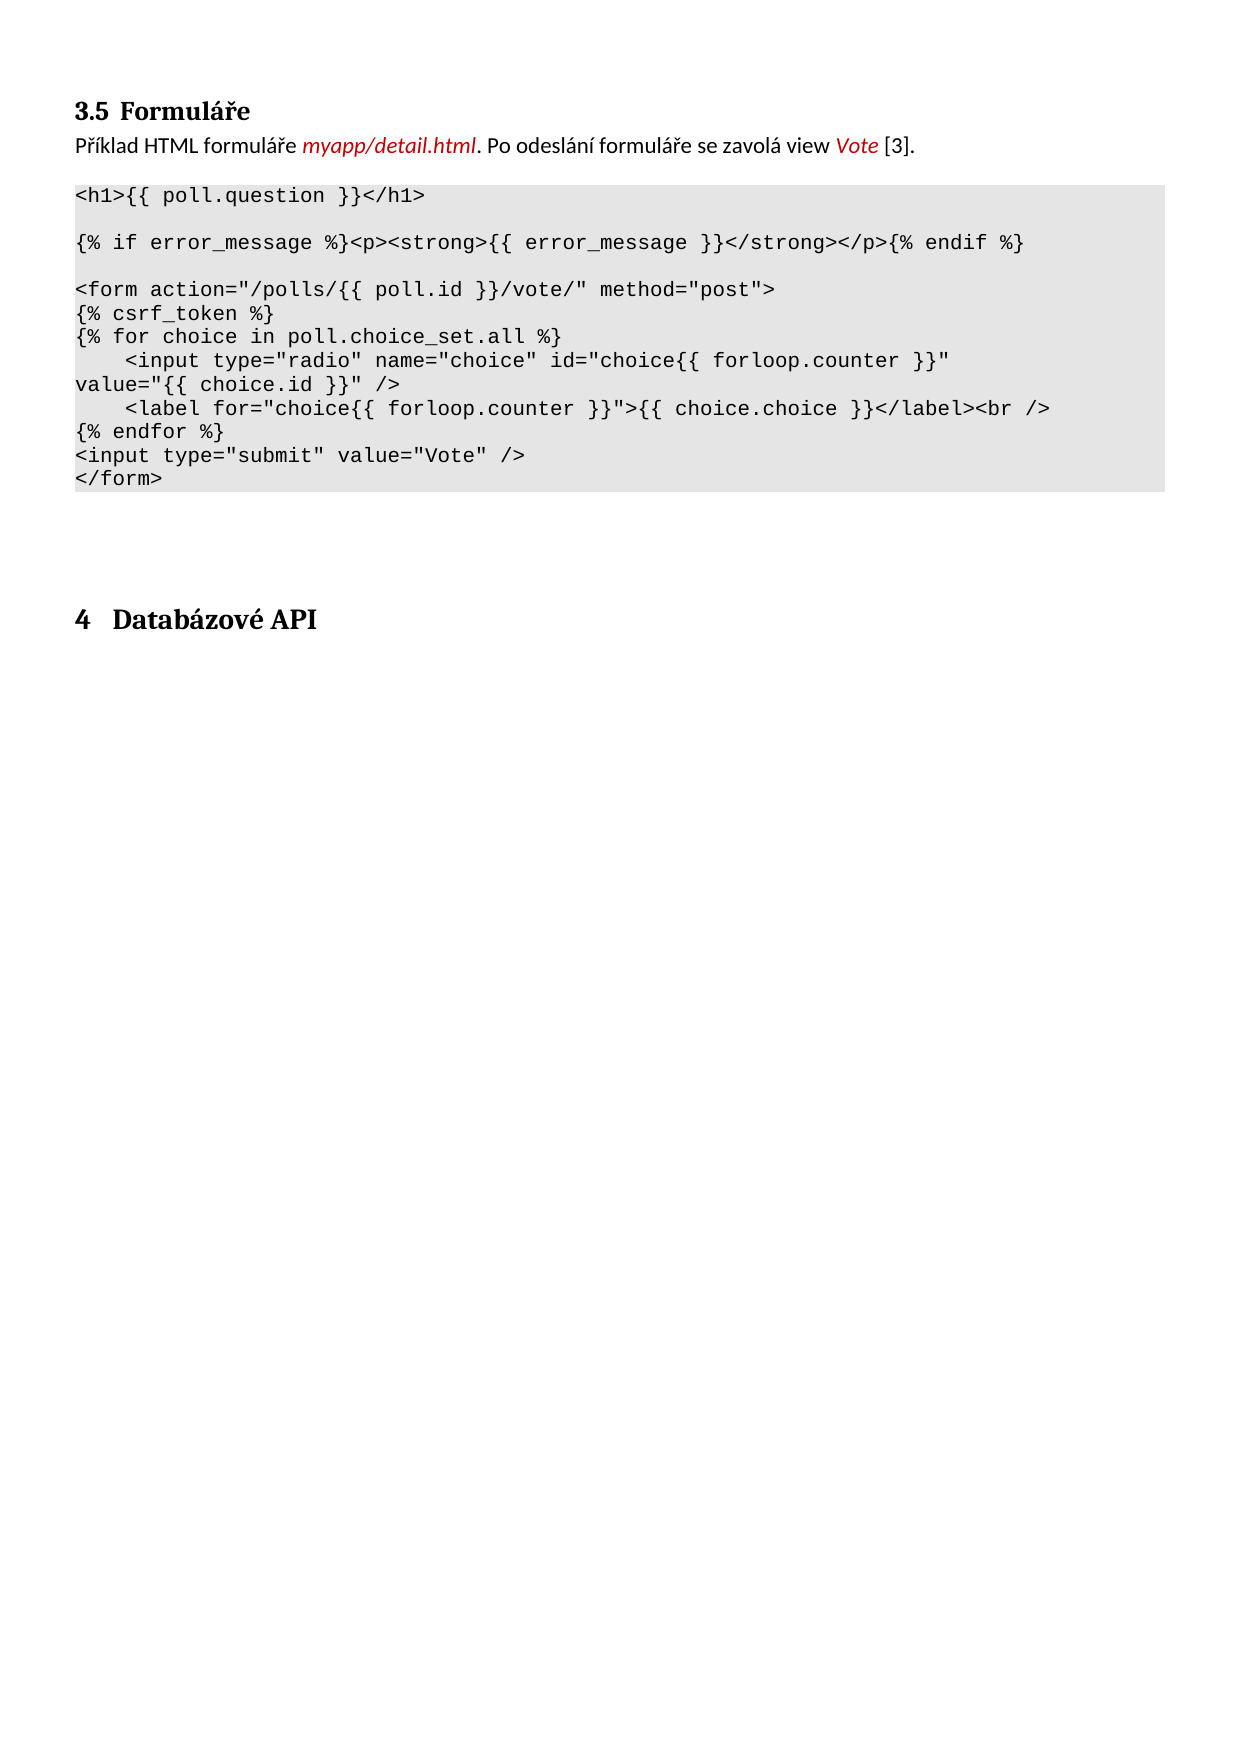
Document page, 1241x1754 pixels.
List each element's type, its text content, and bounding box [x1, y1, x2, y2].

text {% csrf_token %} [75, 303, 1165, 327]
text {% if error_message %}<p><strong>{{ error_message }}</strong></p>{% endif %} [75, 232, 1165, 256]
text <input type="radio" name="choice" id="choice{{ forloop.counter }}" value="{{ choice.id }}" /> [75, 350, 1165, 397]
subtitle Formuláře [75, 96, 1165, 127]
text <form action="/polls/{{ poll.id }}/vote/" method="post"> [75, 279, 1165, 303]
text <label for="choice{{ forloop.counter }}">{{ choice.choice }}</label><br /> [75, 397, 1165, 421]
text {% for choice in poll.choice_set.all %} [75, 327, 1165, 350]
text <input type="submit" value="Vote" /> [75, 445, 1165, 468]
text {% endfor %} [75, 421, 1165, 445]
text <h1>{{ poll.question }}</h1> [75, 185, 1165, 208]
text </form> [75, 468, 1165, 492]
text Příklad HTML formuláře myapp/detail.html. Po odeslání formuláře se zavolá view Vote [3]. [75, 132, 1165, 159]
subtitle Databázové API [75, 603, 1165, 637]
